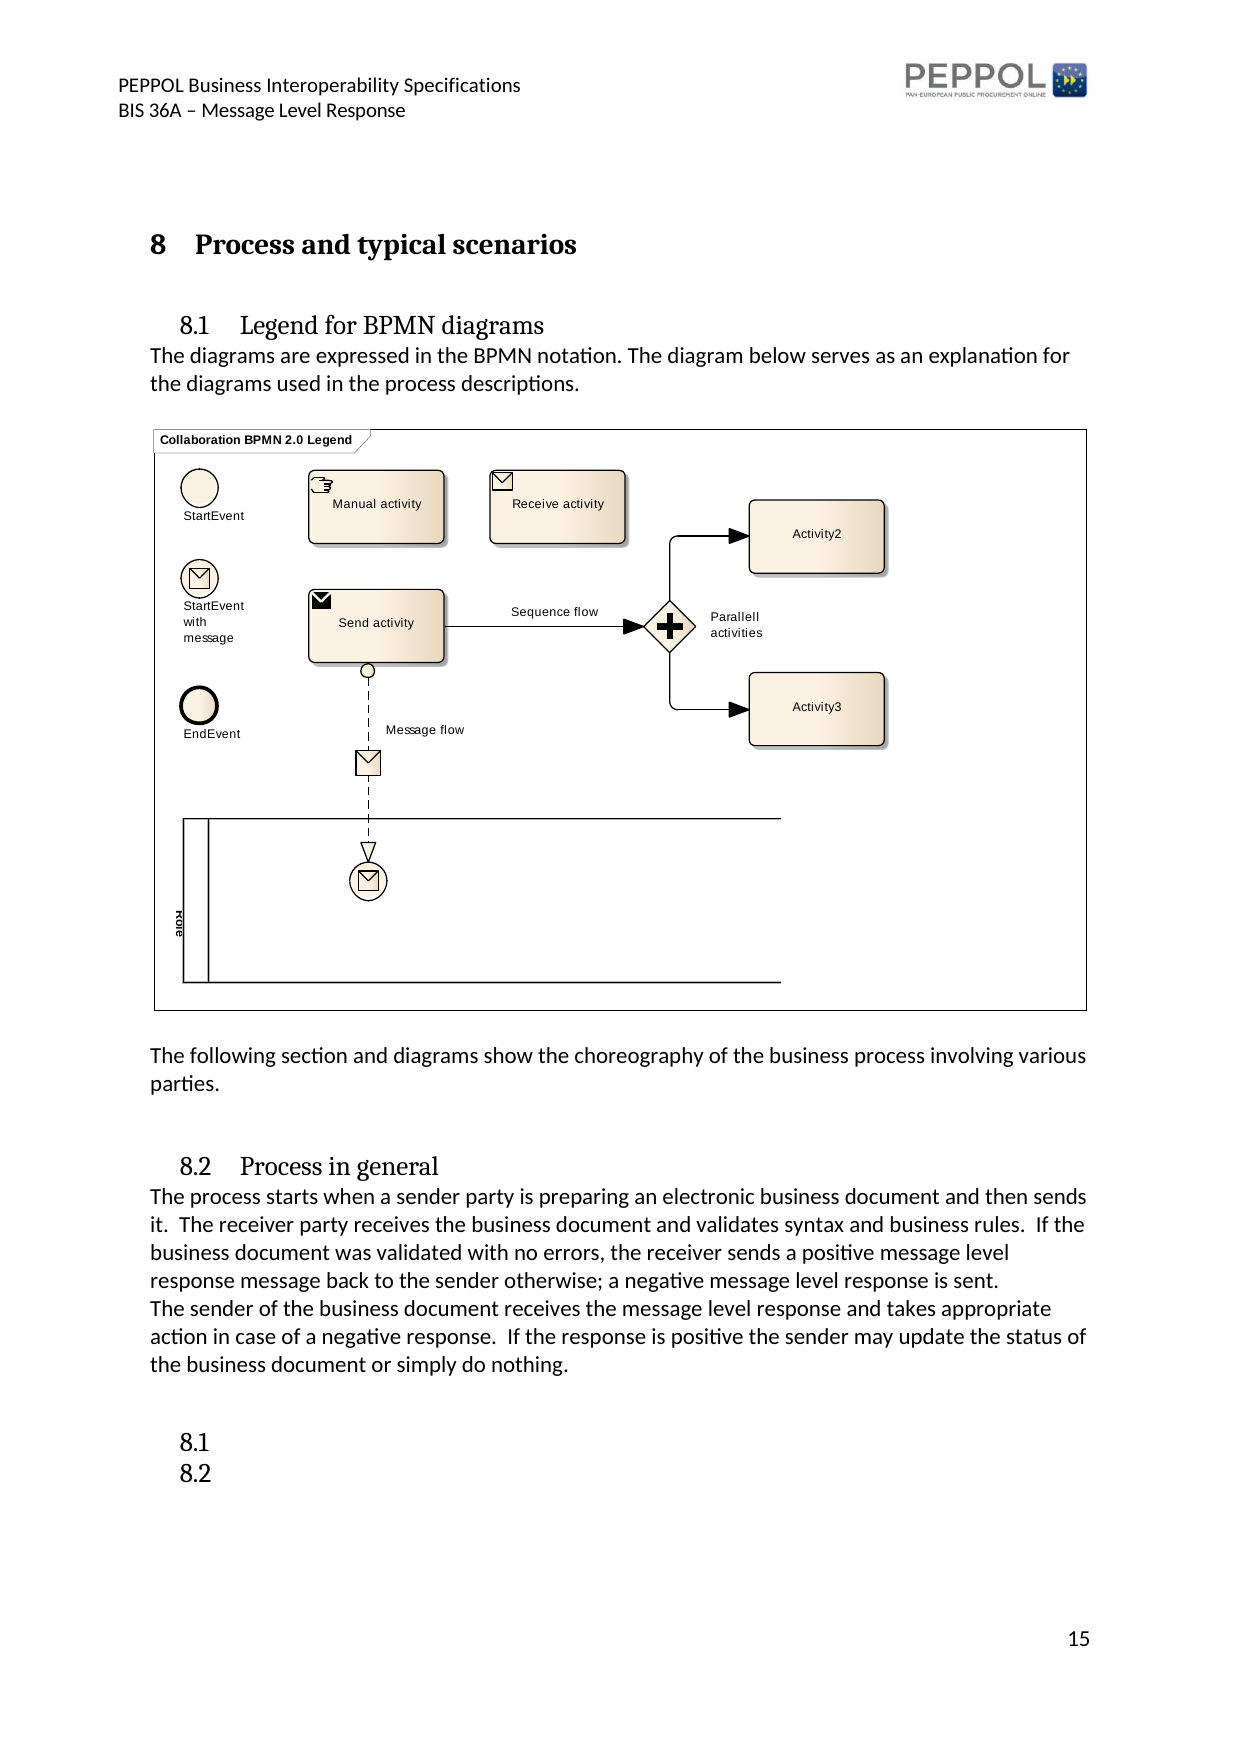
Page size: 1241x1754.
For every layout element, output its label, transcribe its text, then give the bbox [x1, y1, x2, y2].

subtitle Process and typical scenarios [150, 228, 1090, 262]
text The process starts when a sender party is preparing an electronic business document and then sends it. The receiver party receives the business document and validates syntax and business rules. If the business document was validated with no errors, the receiver sends a positive message level response message back to the sender otherwise; a negative message level response is sent. [150, 1182, 1090, 1294]
subtitle Legend for BPMN diagrams [179, 310, 1090, 342]
text The following section and diagrams show the choreography of the business process involving various parties. [150, 1042, 1090, 1098]
picture [870, 39, 1125, 123]
text The diagrams are expressed in the BPMN notation. The diagram below serves as an explanation for the diagrams used in the process descriptions. [150, 342, 1090, 398]
text The sender of the business document receives the message level response and takes appropriate action in case of a negative response. If the response is positive the sender may update the status of the business document or simply do nothing. [150, 1294, 1090, 1378]
subtitle Process in general [179, 1151, 1090, 1182]
